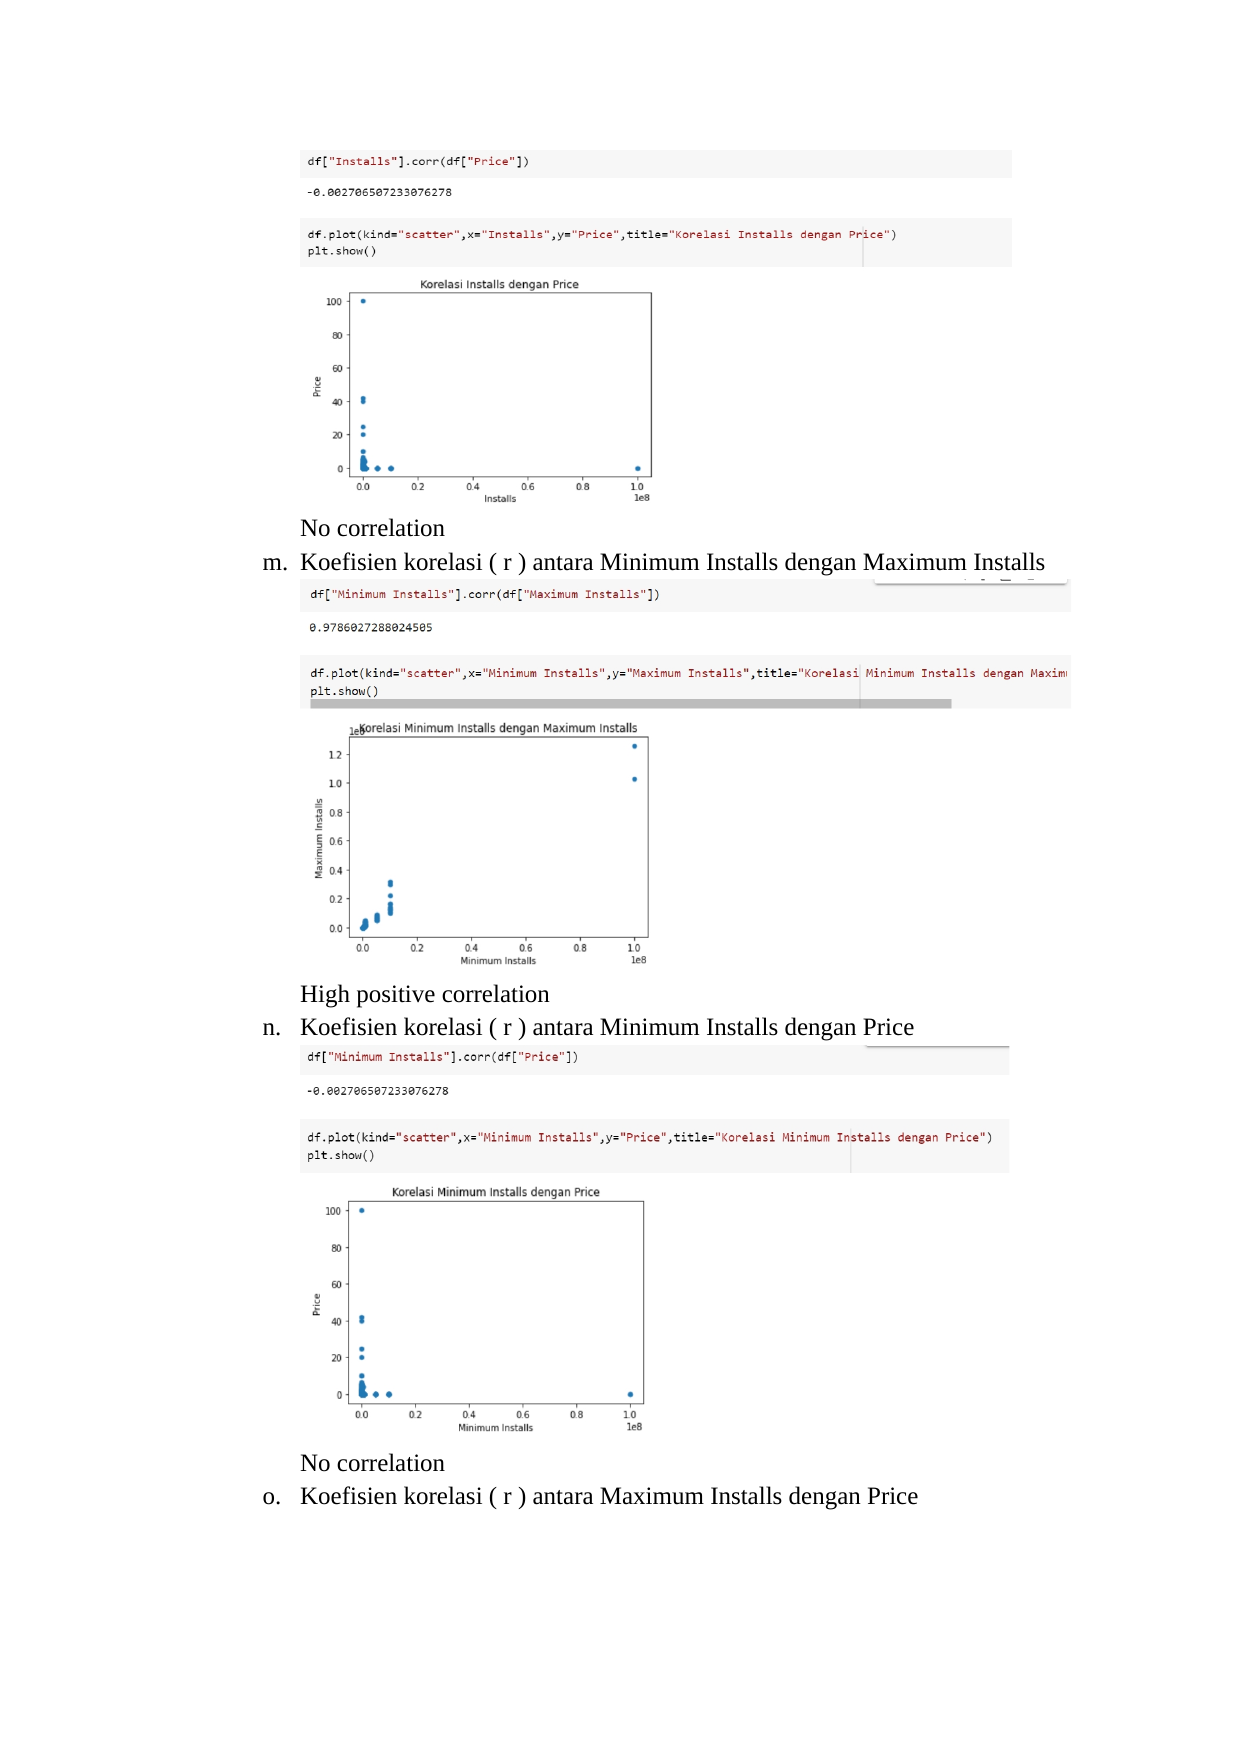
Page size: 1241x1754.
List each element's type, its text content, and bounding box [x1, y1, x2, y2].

list No correlation [300, 513, 1090, 542]
list Koefisien korelasi ( r ) antara Minimum Installs dengan Price [262, 1012, 1090, 1041]
picture [300, 1045, 1010, 1444]
picture [300, 579, 1072, 975]
list High positive correlation [300, 979, 1090, 1008]
list Koefisien korelasi ( r ) antara Maximum Installs dengan Price [262, 1481, 1090, 1509]
list No correlation [300, 1448, 1090, 1476]
list Koefisien korelasi ( r ) antara Minimum Installs dengan Maximum Installs [262, 547, 1090, 575]
picture [300, 150, 1012, 510]
